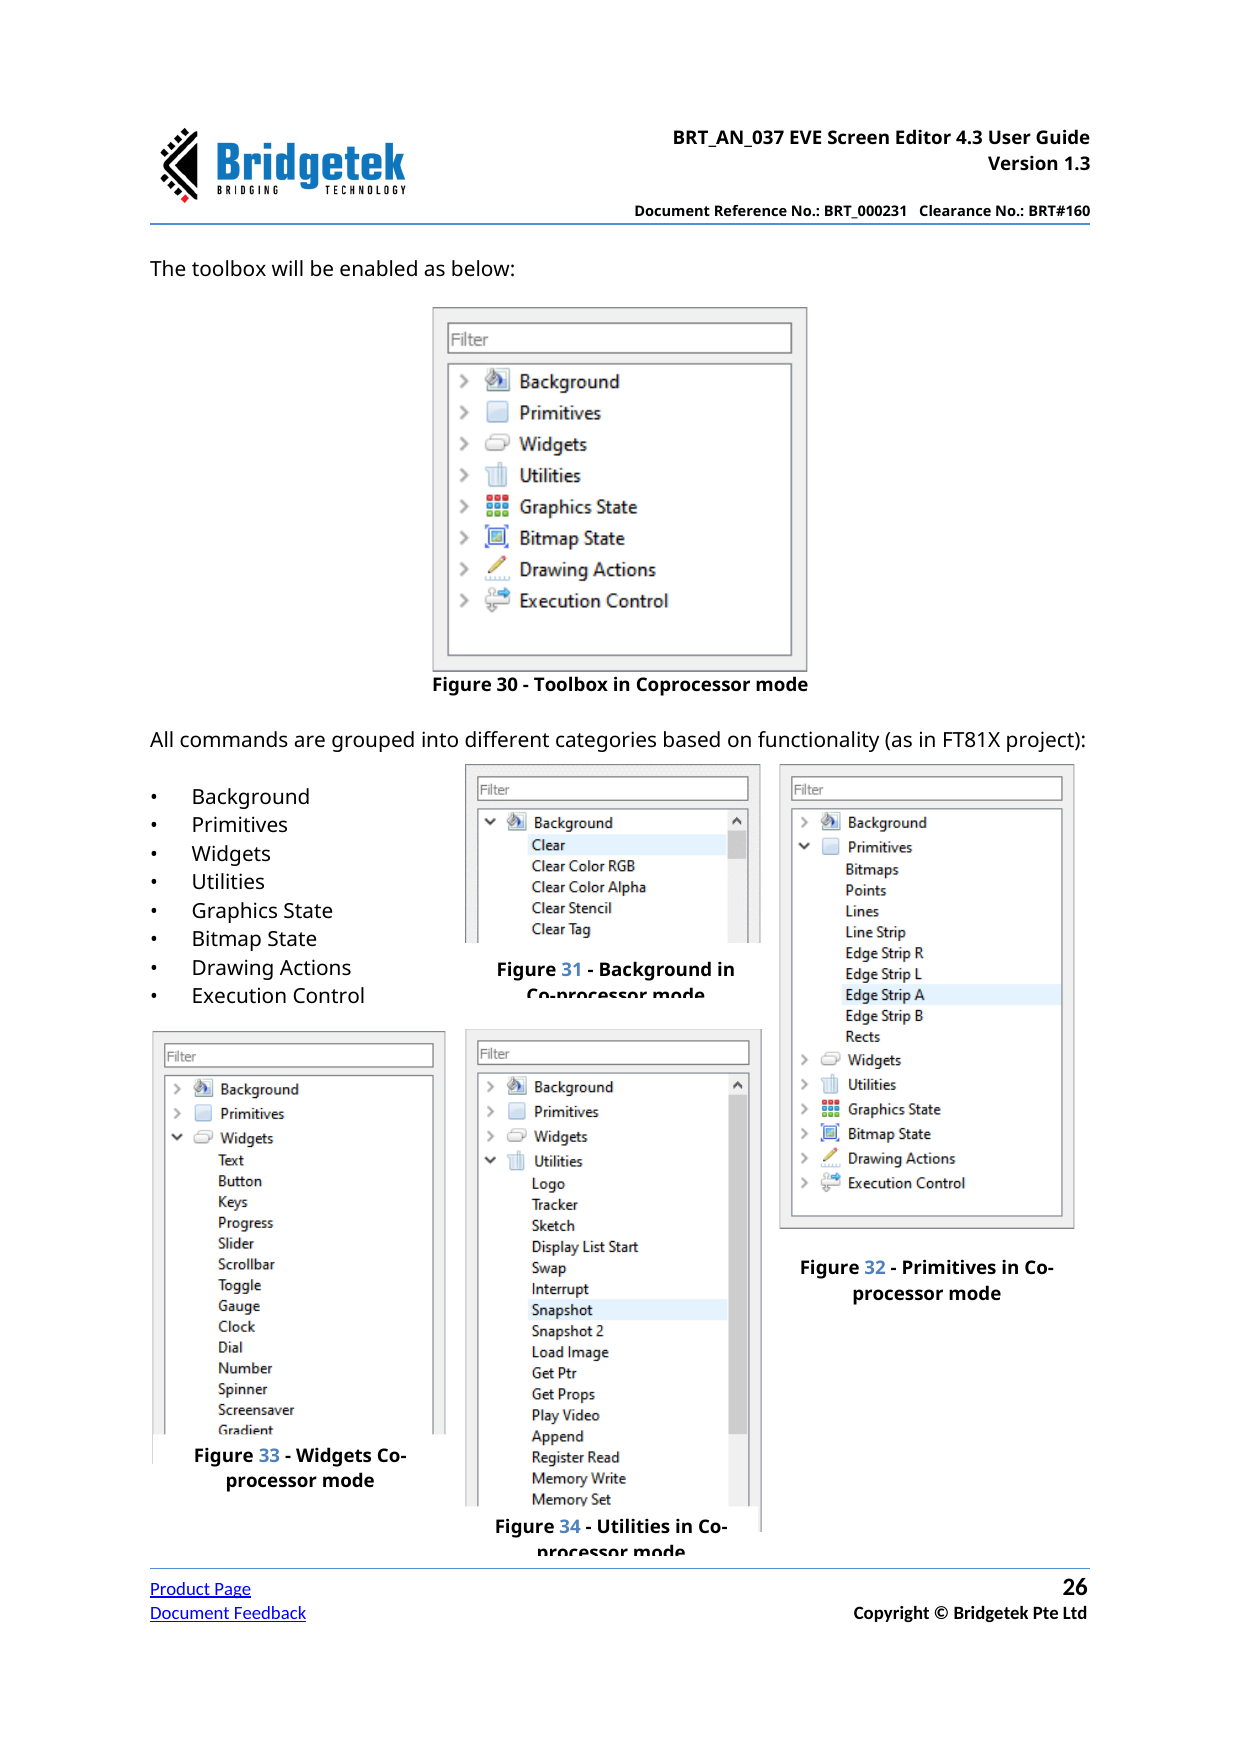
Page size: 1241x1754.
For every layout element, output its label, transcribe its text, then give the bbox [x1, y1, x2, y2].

text All commands are grouped into different categories based on functionality (as in FT81X project): [150, 725, 1090, 754]
text • Widgets [150, 839, 1090, 867]
text • Bitmap State [150, 924, 1090, 953]
text • Utilities [150, 867, 1090, 896]
picture [153, 125, 409, 205]
text • Graphics State [150, 896, 1090, 924]
text The toolbox will be enabled as below: [150, 254, 1090, 282]
text • Primitives [150, 811, 1090, 839]
text Figure 30 - Toolbox in Coprocessor mode [150, 671, 1090, 697]
picture [779, 1009, 1075, 1229]
picture [465, 1029, 762, 1532]
text • Drawing Actions [150, 953, 1090, 981]
picture [432, 307, 808, 672]
picture [465, 764, 761, 782]
text • Execution Control [150, 981, 1090, 1009]
picture [779, 764, 1075, 782]
picture [152, 1031, 446, 1464]
text • Background [150, 782, 1090, 811]
